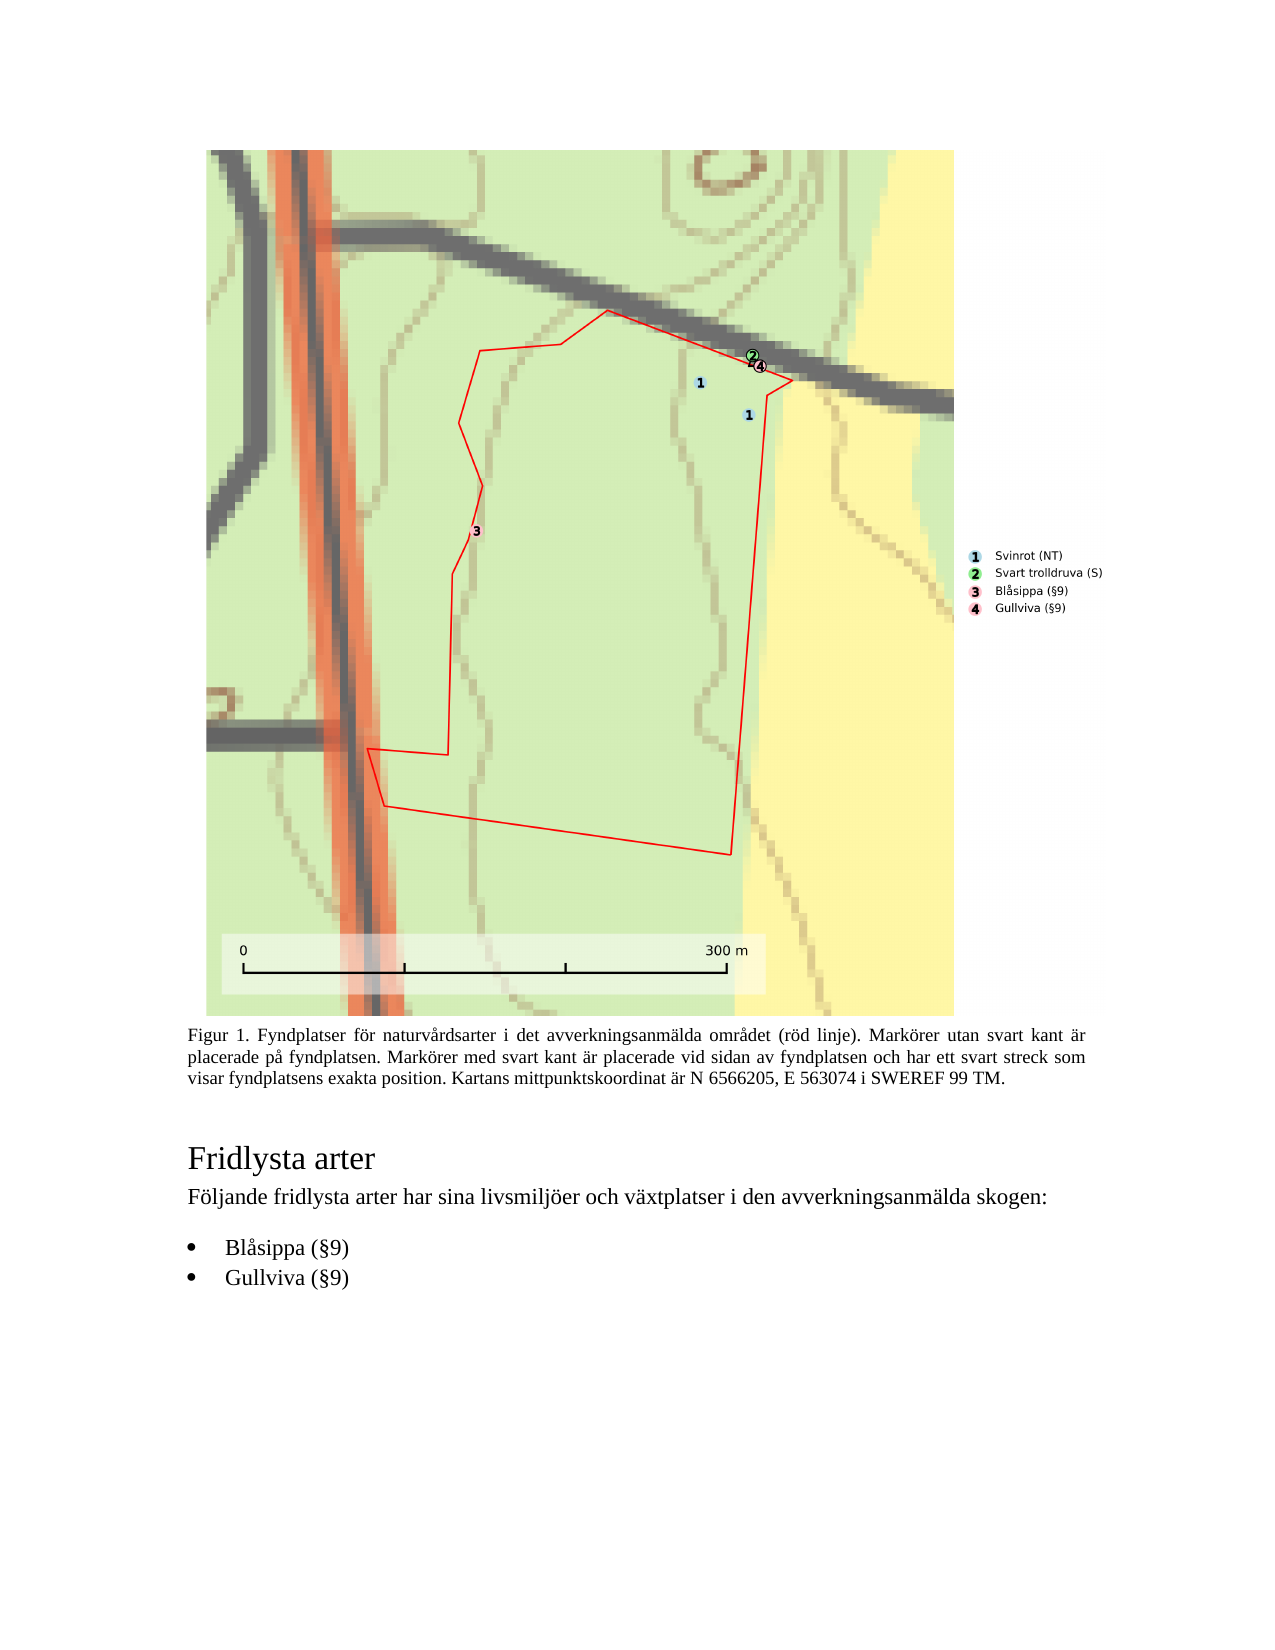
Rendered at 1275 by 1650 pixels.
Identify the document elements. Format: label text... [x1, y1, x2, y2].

list Gullviva (§9) [187, 1264, 1087, 1290]
subtitle Fridlysta arter [187, 1139, 1087, 1177]
text Figur 1. Fyndplatser för naturvårdsarter i det avverkningsanmälda området (röd linje). Markörer utan svart kant är placerade på fyndplatsen. Markörer med svart kant är placerade vid sidan av fyndplatsen och har ett svart streck som visar fyndplatsens exakta position. Kartans mittpunktskoordinat är N 6566205, E 563074 i SWEREF 99 TM. [187, 1024, 1087, 1089]
picture [206, 150, 1107, 1016]
list Blåsippa (§9) [187, 1234, 1087, 1260]
text Följande fridlysta arter har sina livsmiljöer och växtplatser i den avverkningsanmälda skogen: [187, 1183, 1087, 1209]
